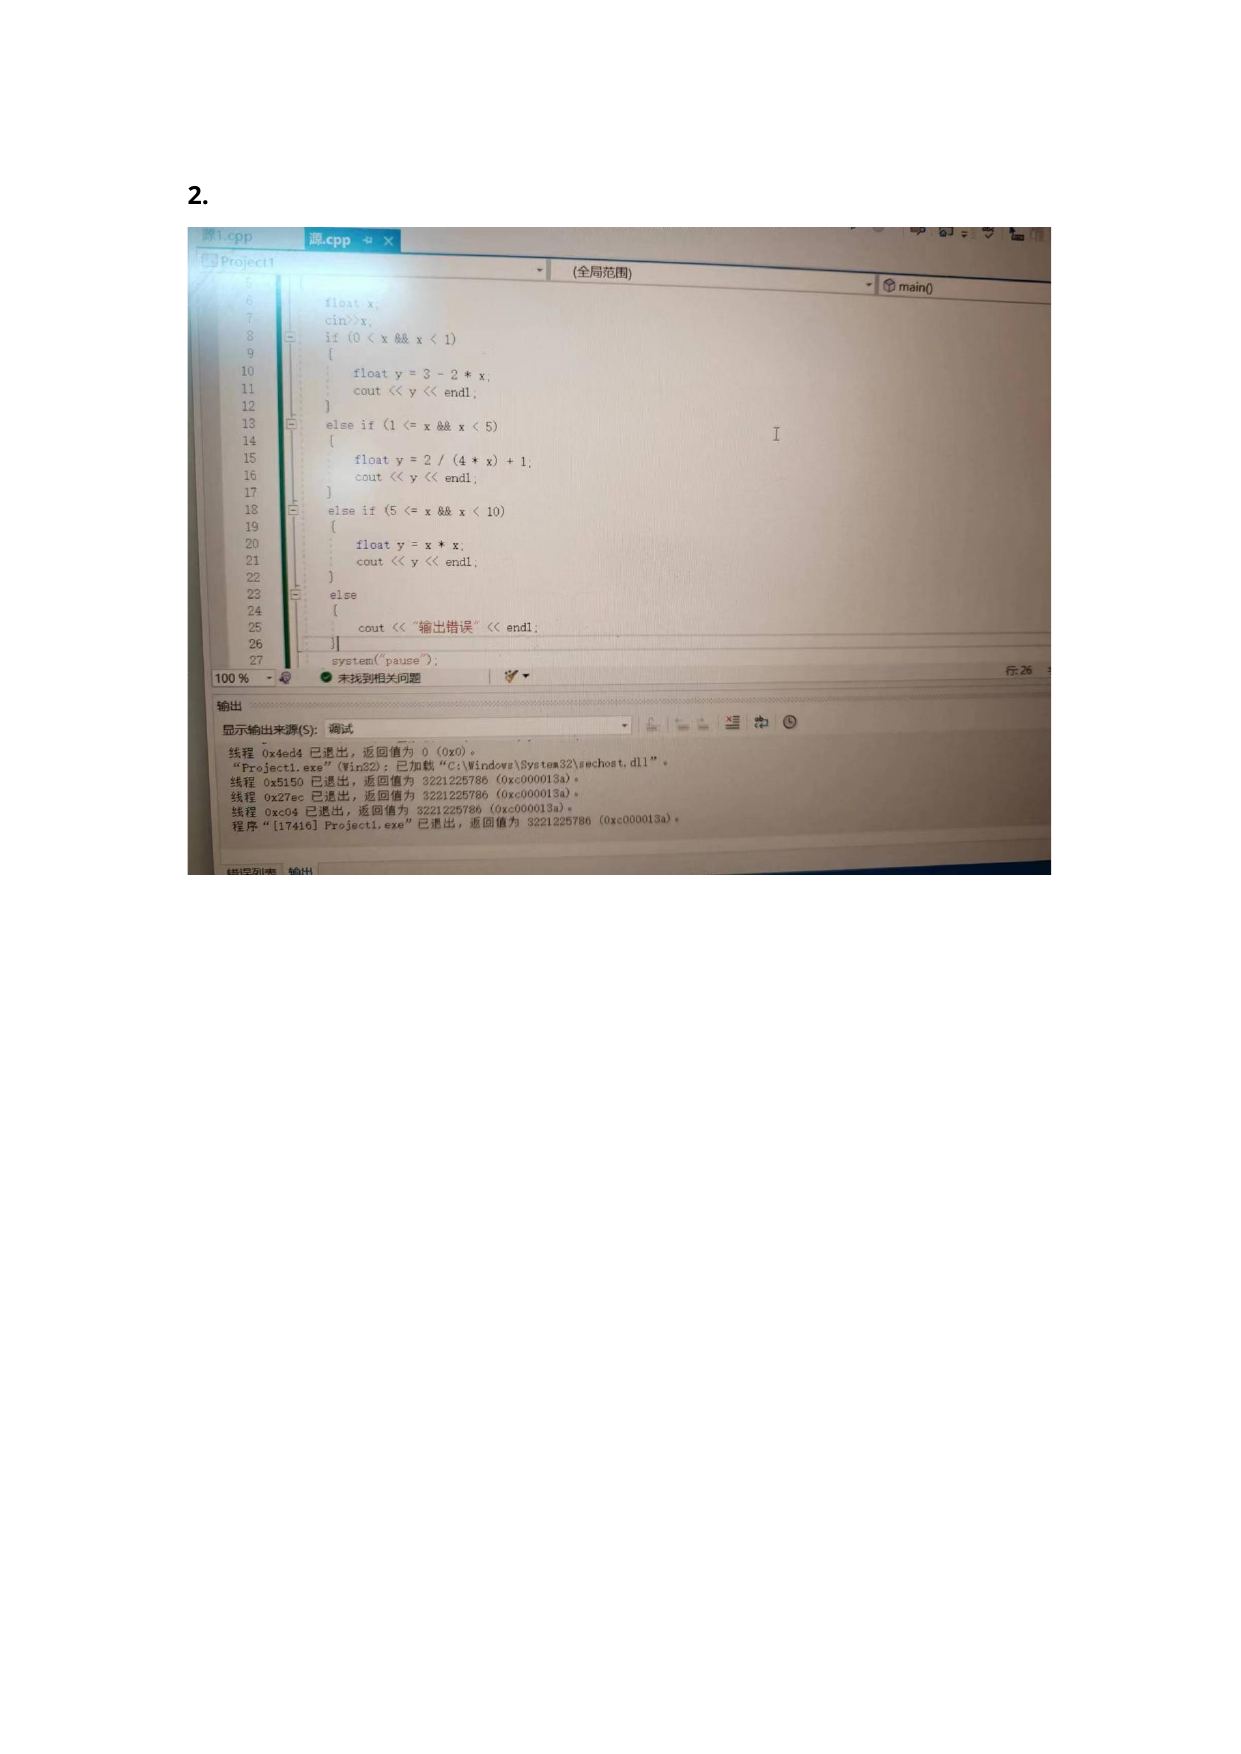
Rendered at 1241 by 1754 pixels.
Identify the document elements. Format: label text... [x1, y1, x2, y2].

picture [187, 227, 1052, 875]
